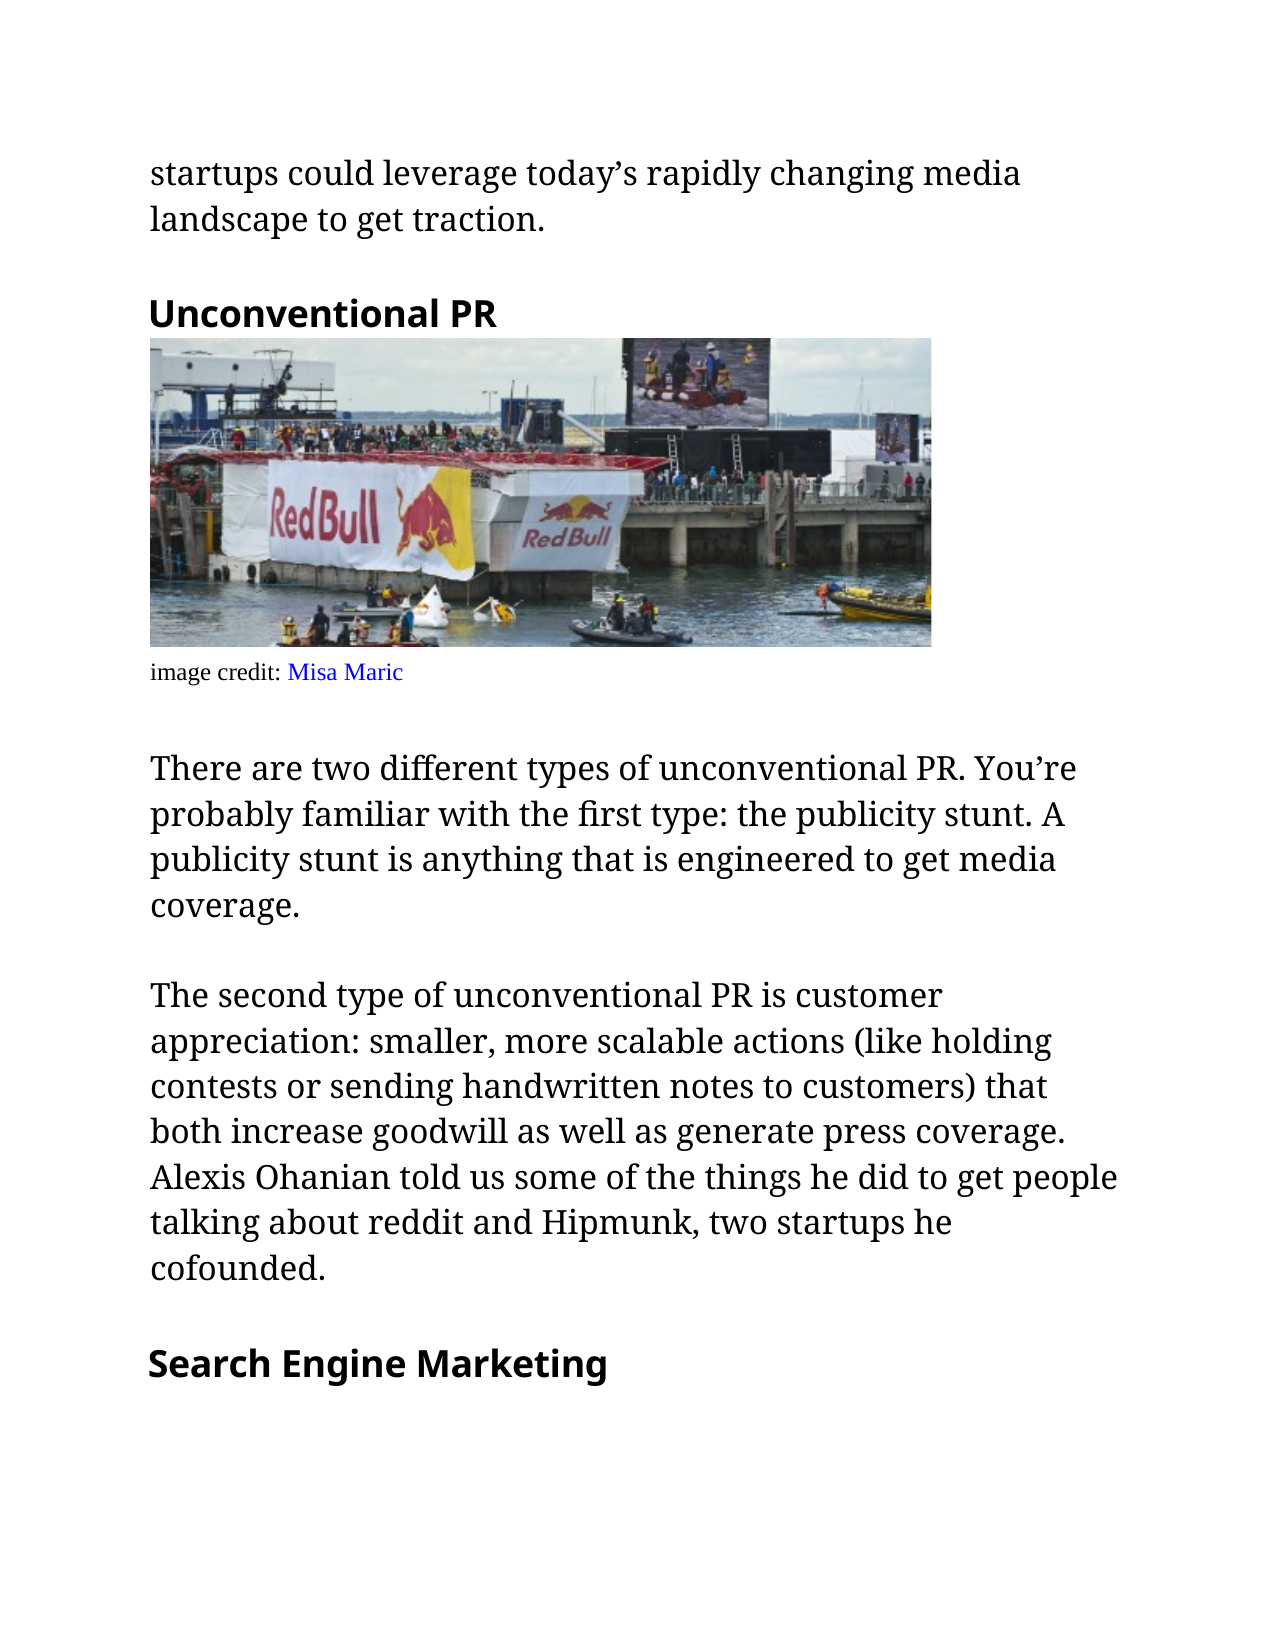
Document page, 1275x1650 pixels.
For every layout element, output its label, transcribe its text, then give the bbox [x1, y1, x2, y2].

text Search Engine Marketing [148, 1337, 1125, 1388]
text There are two different types of unconventional PR. You’re probably familiar with the first type: the publicity stunt. A publicity stunt is anything that is engineered to get media coverage. [150, 745, 1125, 927]
text image credit: Misa Maric [150, 657, 1125, 686]
text The second type of unconventional PR is customer appreciation: smaller, more scalable actions (like holding contests or sending handwritten notes to customers) that both increase goodwill as well as generate press coverage. Alexis Ohanian told us some of the things he did to get people talking about reddit and Hipmunk, two startups he cofounded. [150, 972, 1125, 1290]
text Unconventional PR [148, 288, 1125, 339]
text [150, 150, 1125, 241]
picture [150, 338, 932, 647]
